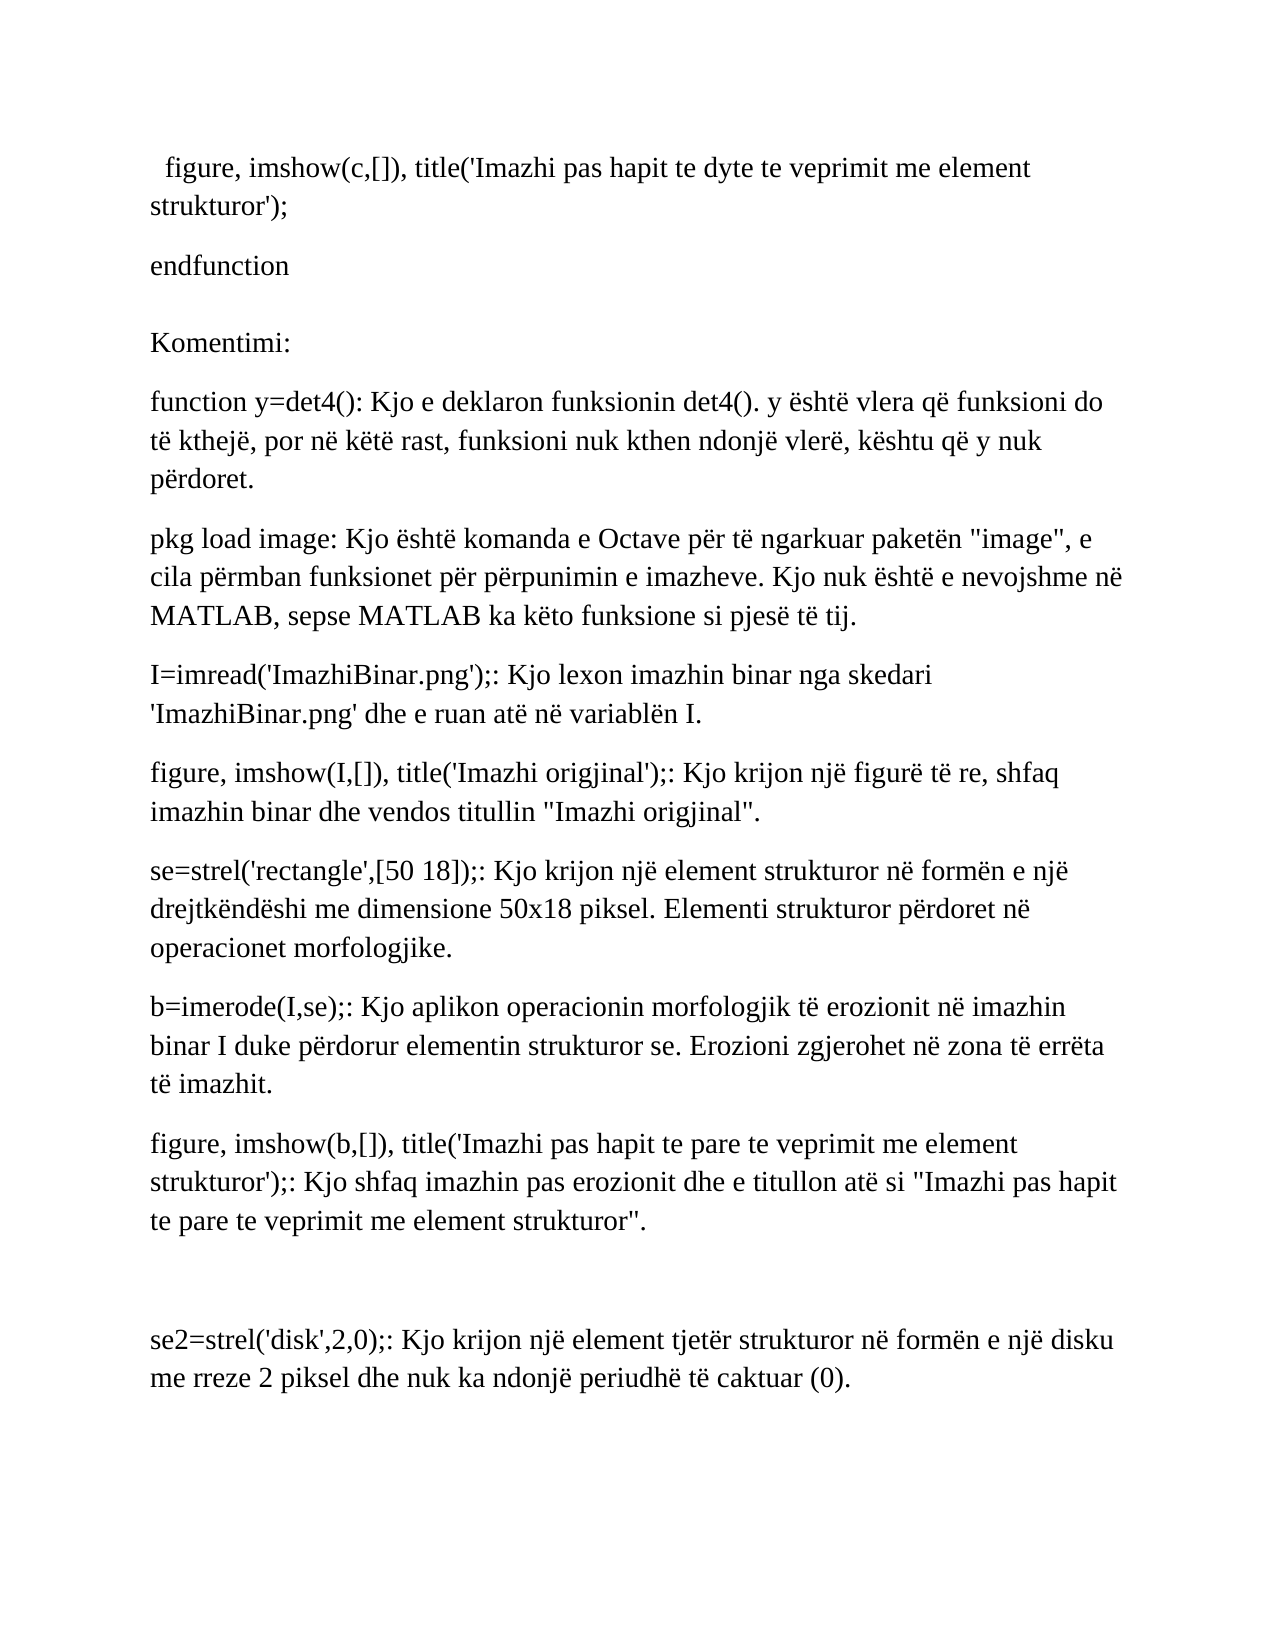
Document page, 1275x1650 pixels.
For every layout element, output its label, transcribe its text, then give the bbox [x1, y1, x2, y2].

text b=imerode(I,se);: Kjo aplikon operacionin morfologjik të erozionit në imazhin binar I duke përdorur elementin strukturor se. Erozioni zgjerohet në zona të errëta të imazhit. [150, 989, 1125, 1100]
text se=strel('rectangle',[50 18]);: Kjo krijon një element strukturor në formën e një drejtkëndëshi me dimensione 50x18 piksel. Elementi strukturor përdoret në operacionet morfologjike. [150, 853, 1125, 964]
text pkg load image: Kjo është komanda e Octave për të ngarkuar paketën "image", e cila përmban funksionet për përpunimin e imazheve. Kjo nuk është e nevojshme në MATLAB, sepse MATLAB ka këto funksione si pjesë të tij. [150, 521, 1125, 631]
text figure, imshow(b,[]), title('Imazhi pas hapit te pare te veprimit me element strukturor');: Kjo shfaq imazhin pas erozionit dhe e titullon atë si "Imazhi pas hapit te pare te veprimit me element strukturor". [150, 1126, 1125, 1237]
text figure, imshow(I,[]), title('Imazhi origjinal');: Kjo krijon një figurë të re, shfaq imazhin binar dhe vendos titullin "Imazhi origjinal". [150, 755, 1125, 827]
text figure, imshow(c,[]), title('Imazhi pas hapit te dyte te veprimit me element strukturor'); [150, 150, 1125, 222]
text endfunction Komentimi: [150, 248, 1125, 358]
text function y=det4(): Kjo e deklaron funksionin det4(). y është vlera që funksioni do të kthejë, por në këtë rast, funksioni nuk kthen ndonjë vlerë, kështu që y nuk përdoret. [150, 384, 1125, 495]
text se2=strel('disk',2,0);: Kjo krijon një element tjetër strukturor në formën e një disku me rreze 2 piksel dhe nuk ka ndonjë periudhë të caktuar (0). [150, 1322, 1125, 1394]
text I=imread('ImazhiBinar.png');: Kjo lexon imazhin binar nga skedari 'ImazhiBinar.png' dhe e ruan atë në variablën I. [150, 657, 1125, 729]
